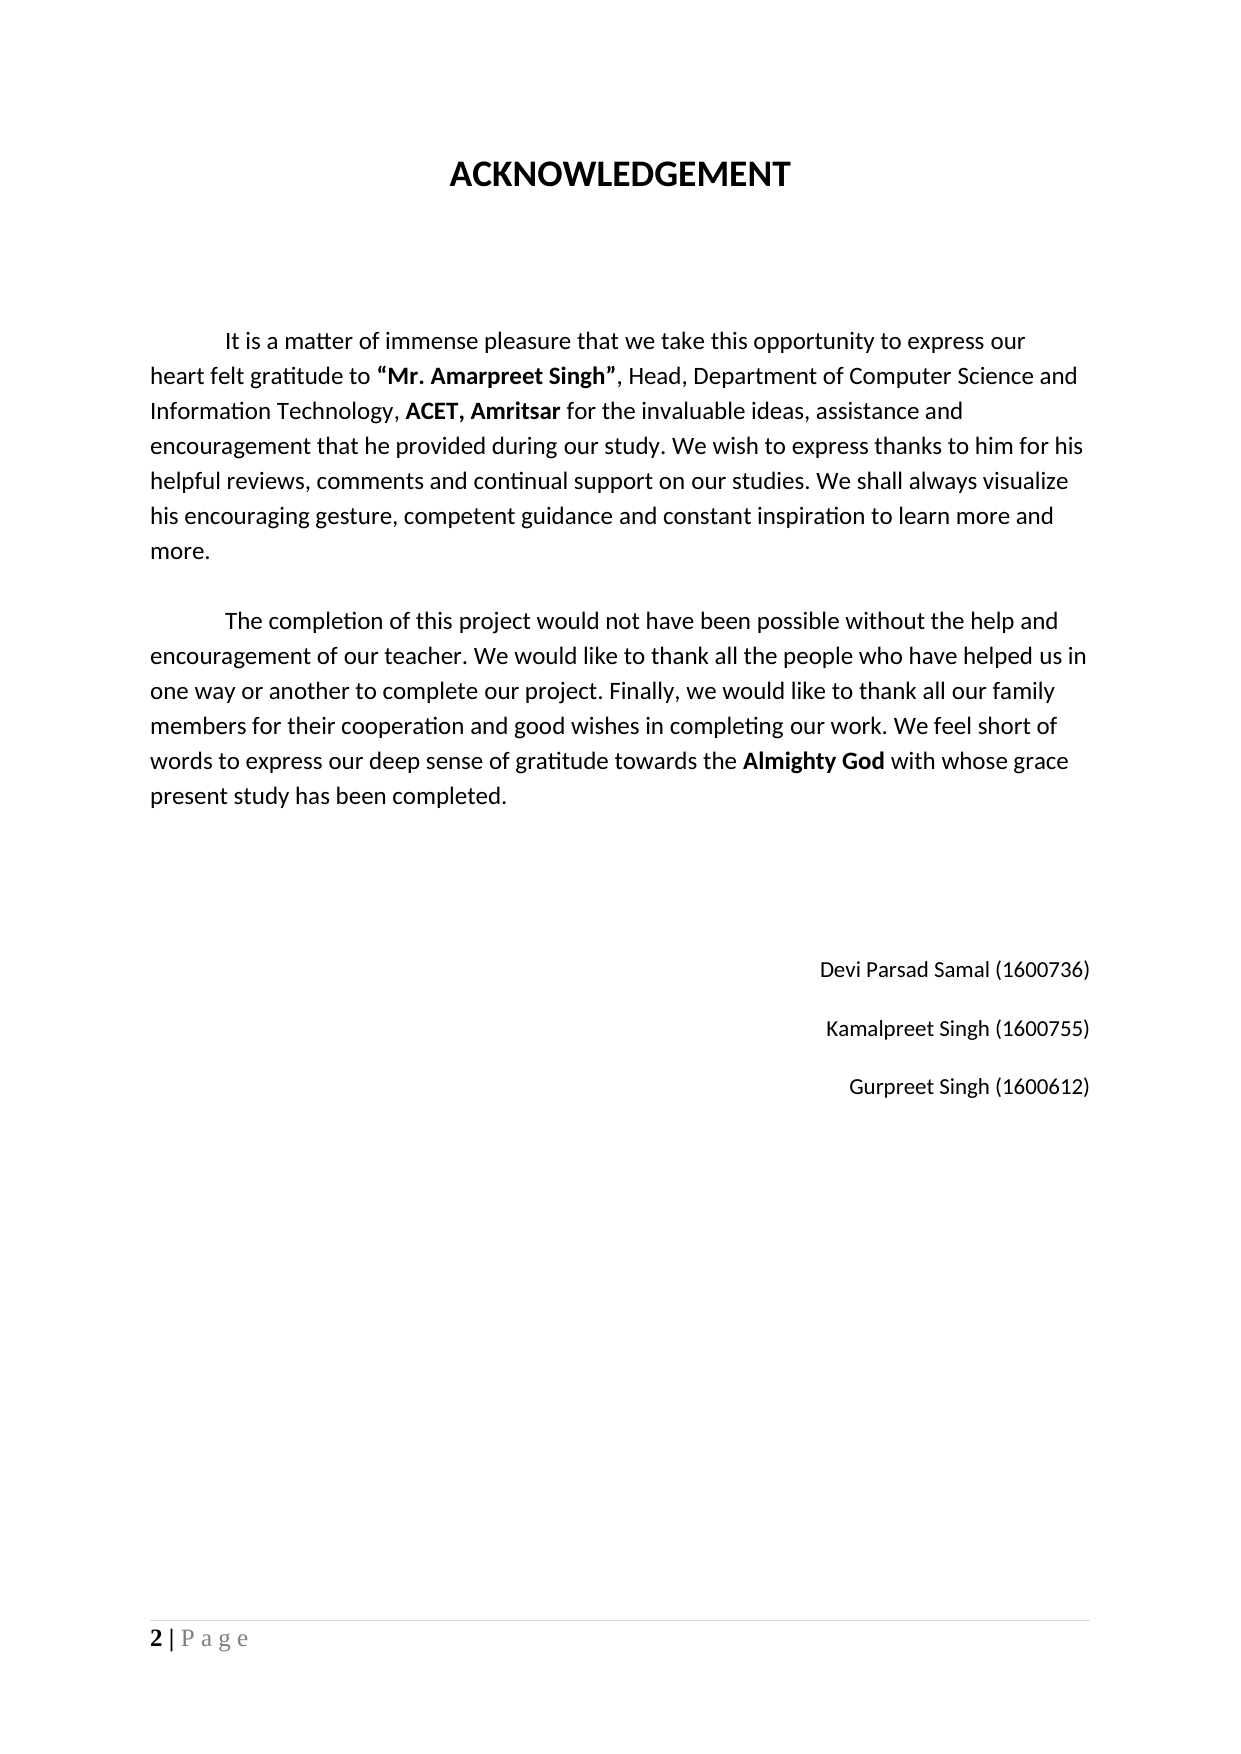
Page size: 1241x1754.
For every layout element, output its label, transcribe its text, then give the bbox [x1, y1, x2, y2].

text Kamalpreet Singh (1600755) [150, 1014, 1090, 1042]
text Devi Parsad Samal (1600736) [150, 955, 1090, 983]
text ACKNOWLEDGEMENT [150, 150, 1090, 196]
text The completion of this project would not have been possible without the help and encouragement of our teacher. We would like to thank all the people who have helped us in one way or another to complete our project. Finally, we would like to thank all our family members for their cooperation and good wishes in completing our work. We feel short of words to express our deep sense of gratitude towards the Almighty God with whose grace present study has been completed. [150, 605, 1090, 811]
text It is a matter of immense pleasure that we take this opportunity to express our heart felt gratitude to “Mr. Amarpreet Singh”, Head, Department of Computer Science and Information Technology, ACET, Amritsar for the invaluable ideas, assistance and encouragement that he provided during our study. We wish to express thanks to him for his helpful reviews, comments and continual support on our studies. We shall always visualize his encouraging gesture, competent guidance and constant inspiration to learn more and more. [150, 325, 1090, 566]
text Gurpreet Singh (1600612) [150, 1072, 1090, 1100]
